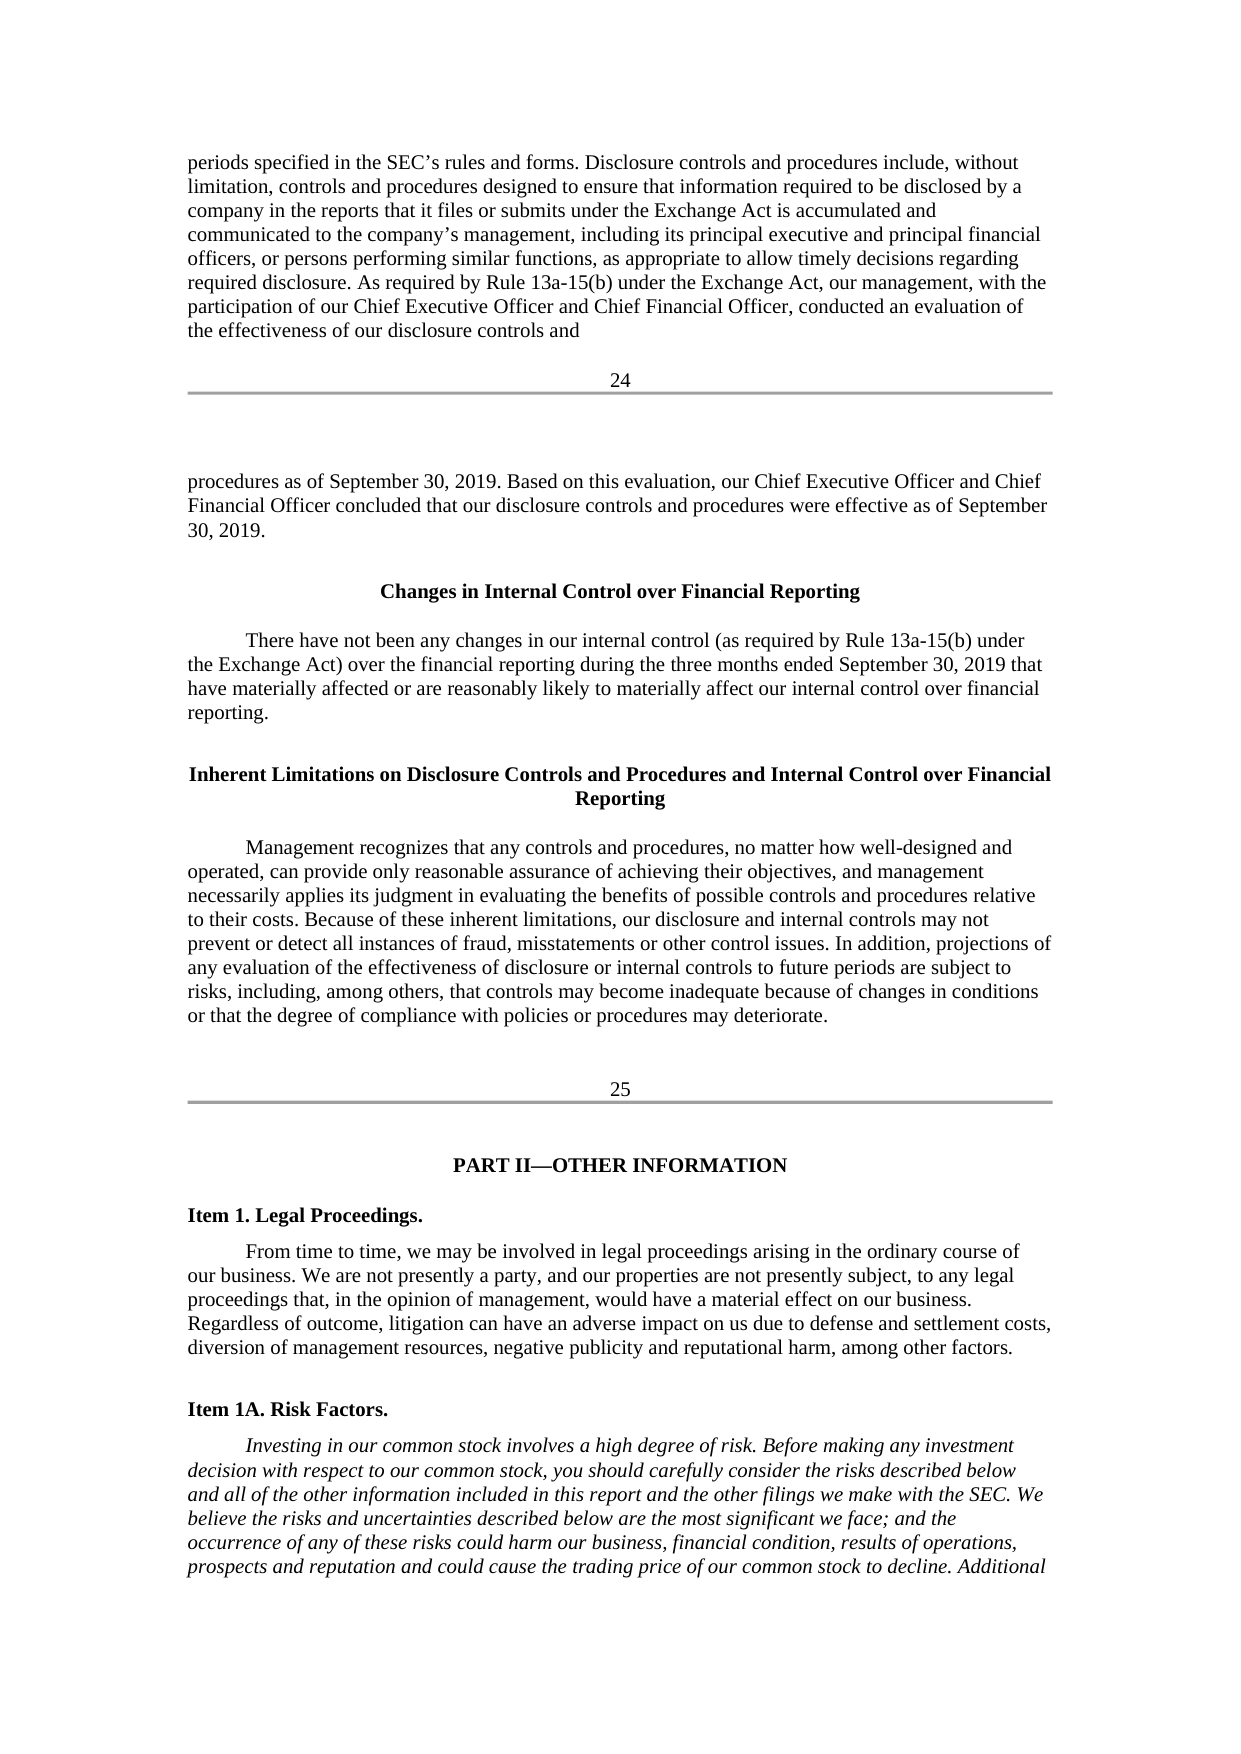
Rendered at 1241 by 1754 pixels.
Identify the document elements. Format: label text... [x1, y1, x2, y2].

text There have not been any changes in our internal control (as required by Rule 13a-15(b) under the Exchange Act) over the financial reporting during the three months ended September 30, 2019 that have materially affected or are reasonably likely to materially affect our internal control over financial reporting. [187, 628, 1053, 724]
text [187, 1433, 1053, 1578]
text Item 1. Legal Proceedings. [187, 1202, 1053, 1227]
text procedures as of September 30, 2019. Based on this evaluation, our Chief Executive Officer and Chief Financial Officer concluded that our disclosure controls and procedures were effective as of September 30, 2019. [187, 469, 1053, 542]
text 25 [187, 1077, 1053, 1100]
text PART II—OTHER INFORMATION [187, 1153, 1053, 1177]
text Changes in Internal Control over Financial Reporting [187, 579, 1053, 603]
text 24 [187, 367, 1053, 391]
text From time to time, we may be involved in legal proceedings arising in the ordinary course of our business. We are not presently a party, and our properties are not presently subject, to any legal proceedings that, in the opinion of management, would have a material effect on our business. Regardless of outcome, litigation can have an adverse impact on us due to defense and settlement costs, diversion of management resources, negative publicity and reputational harm, among other factors. [187, 1239, 1053, 1359]
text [187, 150, 1053, 342]
text Item 1A. Risk Factors. [187, 1397, 1053, 1421]
text Inherent Limitations on Disclosure Controls and Procedures and Internal Control over Financial Reporting [187, 762, 1053, 810]
text Management recognizes that any controls and procedures, no matter how well-designed and operated, can provide only reasonable assurance of achieving their objectives, and management necessarily applies its judgment in evaluating the benefits of possible controls and procedures relative to their costs. Because of these inherent limitations, our disclosure and internal controls may not prevent or detect all instances of fraud, misstatements or other control issues. In addition, projections of any evaluation of the effectiveness of disclosure or internal controls to future periods are subject to risks, including, among others, that controls may become inadequate because of changes in conditions or that the degree of compliance with policies or procedures may deteriorate. [187, 835, 1053, 1027]
